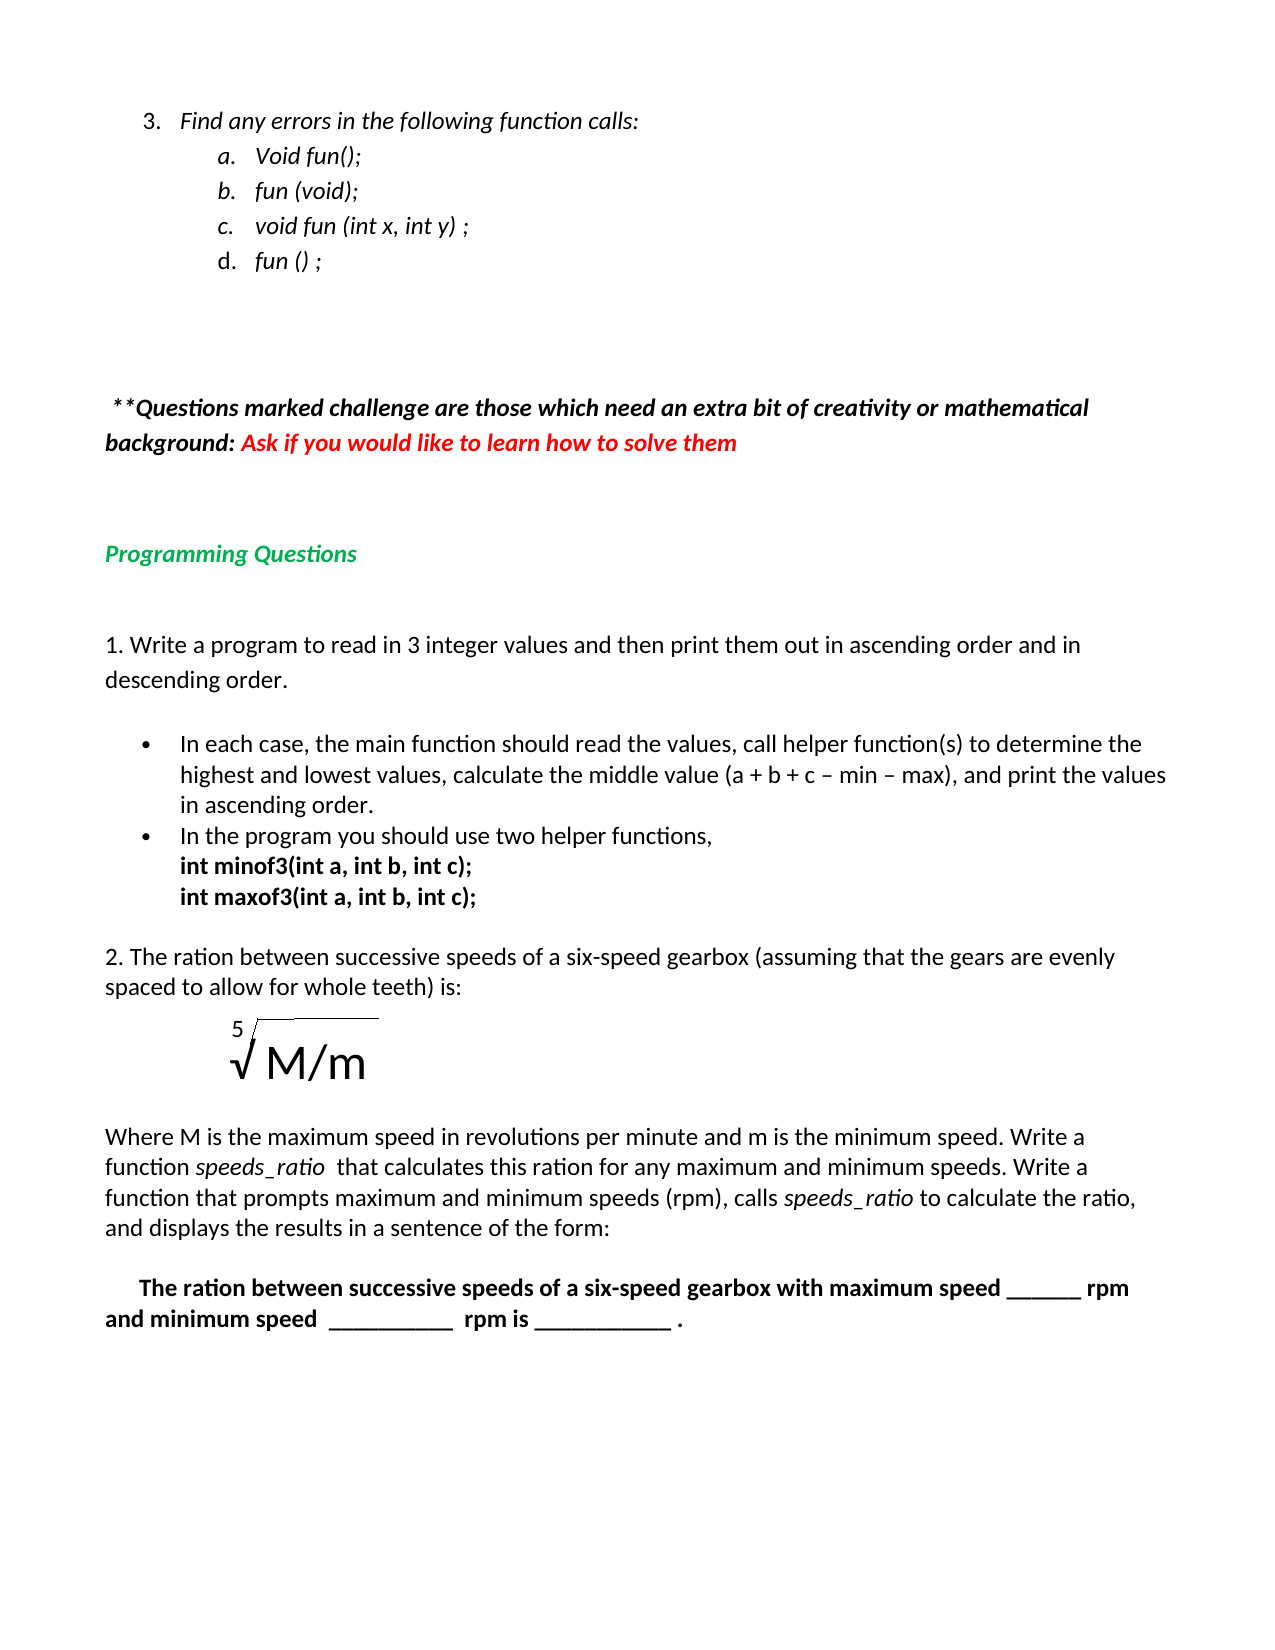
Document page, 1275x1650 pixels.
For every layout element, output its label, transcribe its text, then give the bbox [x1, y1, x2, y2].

list In the program you should use two helper functions, int minof3(int a, int b, int c); int maxof3(int a, int b, int c); [142, 820, 1170, 911]
list fun () ; [217, 245, 1170, 311]
text 1. Write a program to read in 3 integer values and then print them out in ascending order and in descending order. [105, 594, 1170, 695]
text Programming Questions [105, 538, 1170, 569]
list void fun (int x, int y) ; [217, 210, 1170, 241]
list fun (void); [217, 175, 1170, 206]
text √ M/m [105, 1031, 1170, 1092]
text 2. The ration between successive speeds of a six-speed gearbox (assuming that the gears are evenly spaced to allow for whole teeth) is: [105, 941, 1170, 1002]
text The ration between successive speeds of a six-speed gearbox with maximum speed ______ rpm and minimum speed __________ rpm is ___________ . [105, 1272, 1170, 1333]
text Where M is the maximum speed in revolutions per minute and m is the minimum speed. Write a function speeds_ratio that calculates this ration for any maximum and minimum speeds. Write a function that prompts maximum and minimum speeds (rpm), calls speeds_ratio to calculate the ratio, and displays the results in a sentence of the form: [105, 1121, 1170, 1243]
list Void fun(); [217, 140, 1170, 171]
text **Questions marked challenge are those which need an extra bit of creativity or mathematical background: Ask if you would like to learn how to solve them [105, 392, 1170, 457]
list In each case, the main function should read the values, call helper function(s) to determine the highest and lowest values, calculate the middle value (a + b + c – min – max), and print the values in ascending order. [142, 728, 1170, 820]
list Find any errors in the following function calls: [142, 105, 1170, 136]
